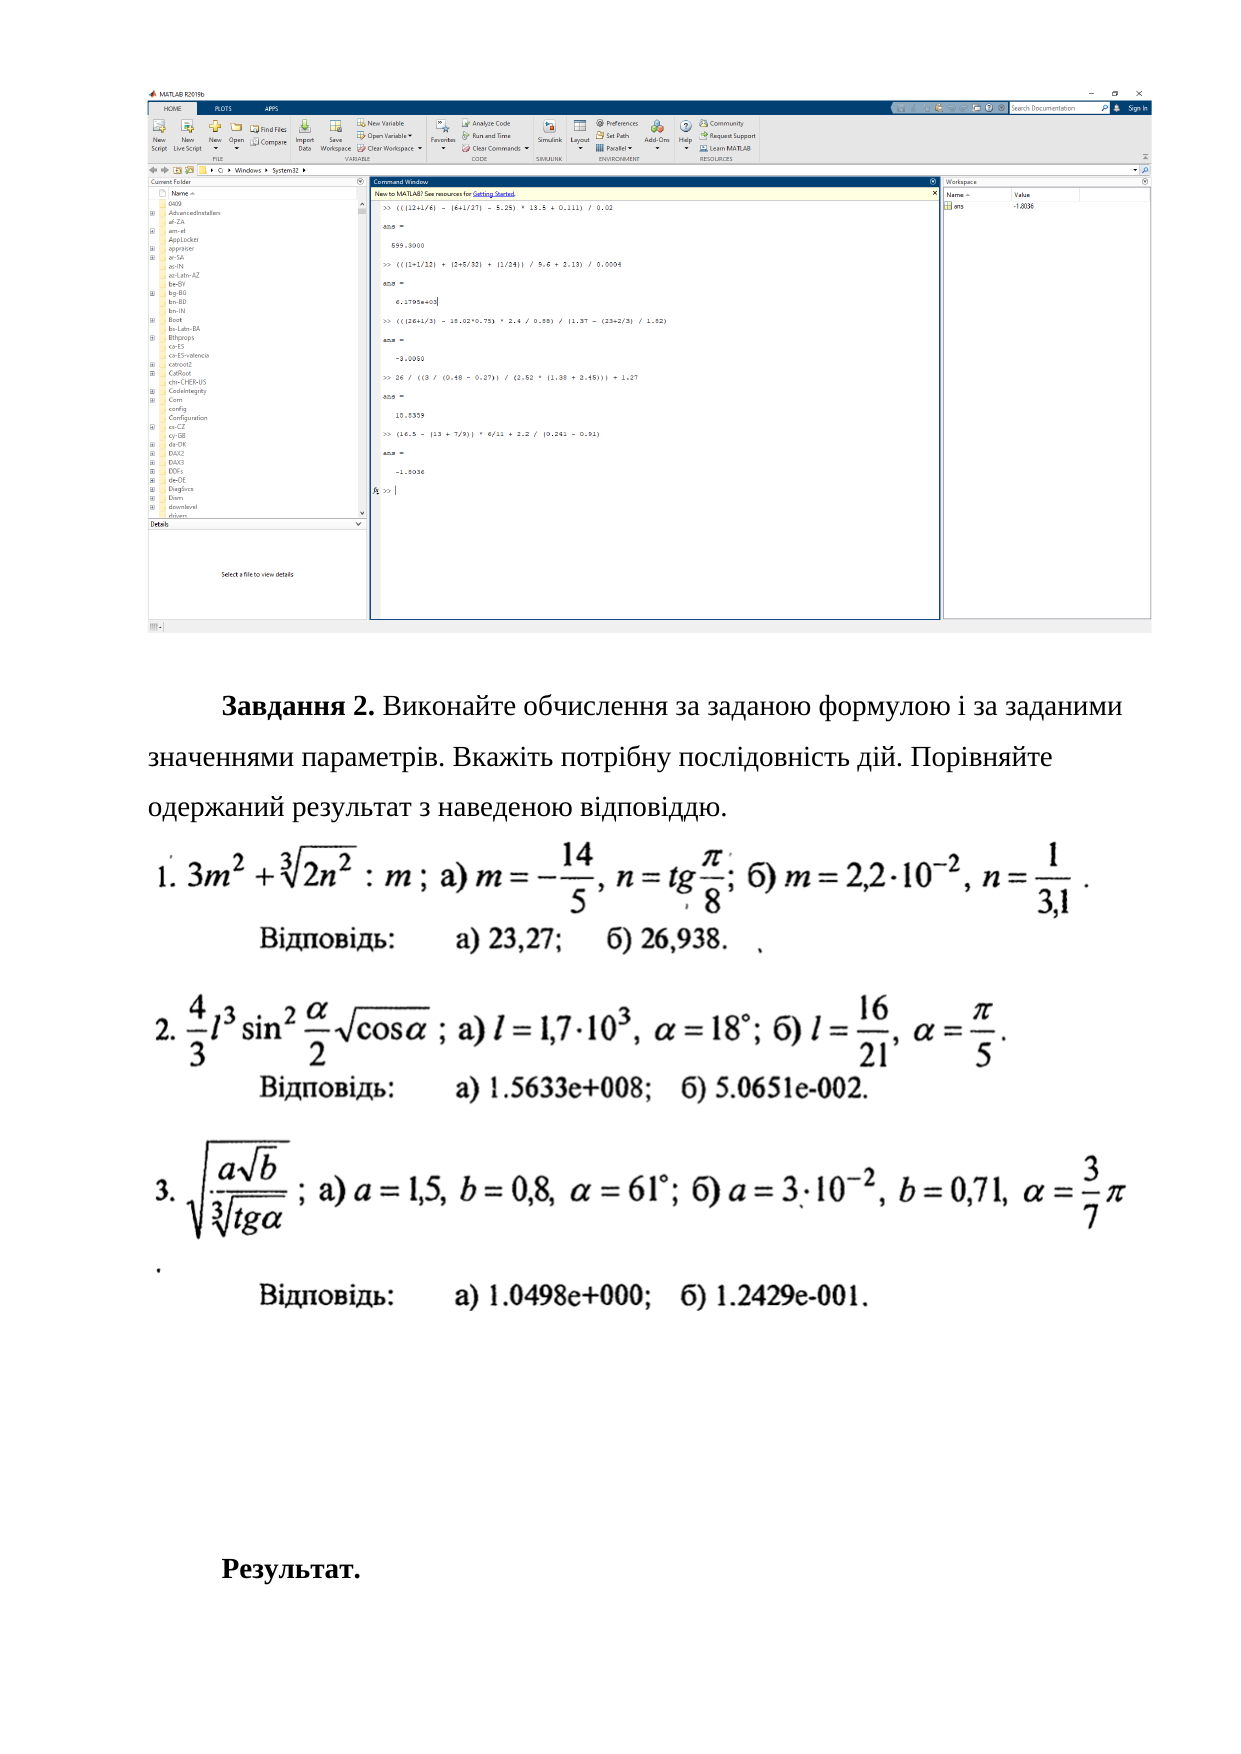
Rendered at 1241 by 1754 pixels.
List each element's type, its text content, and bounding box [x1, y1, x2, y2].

text Завдання 2. Виконайте обчислення за заданою формулою і за заданими значеннями параметрів. Вкажіть потрібну послідовність дій. Порівняйте одержаний результат з наведеною відповіддю. [148, 688, 1152, 823]
picture [151, 839, 1149, 1311]
text Результат. [148, 1551, 1152, 1585]
picture [147, 88, 1152, 633]
